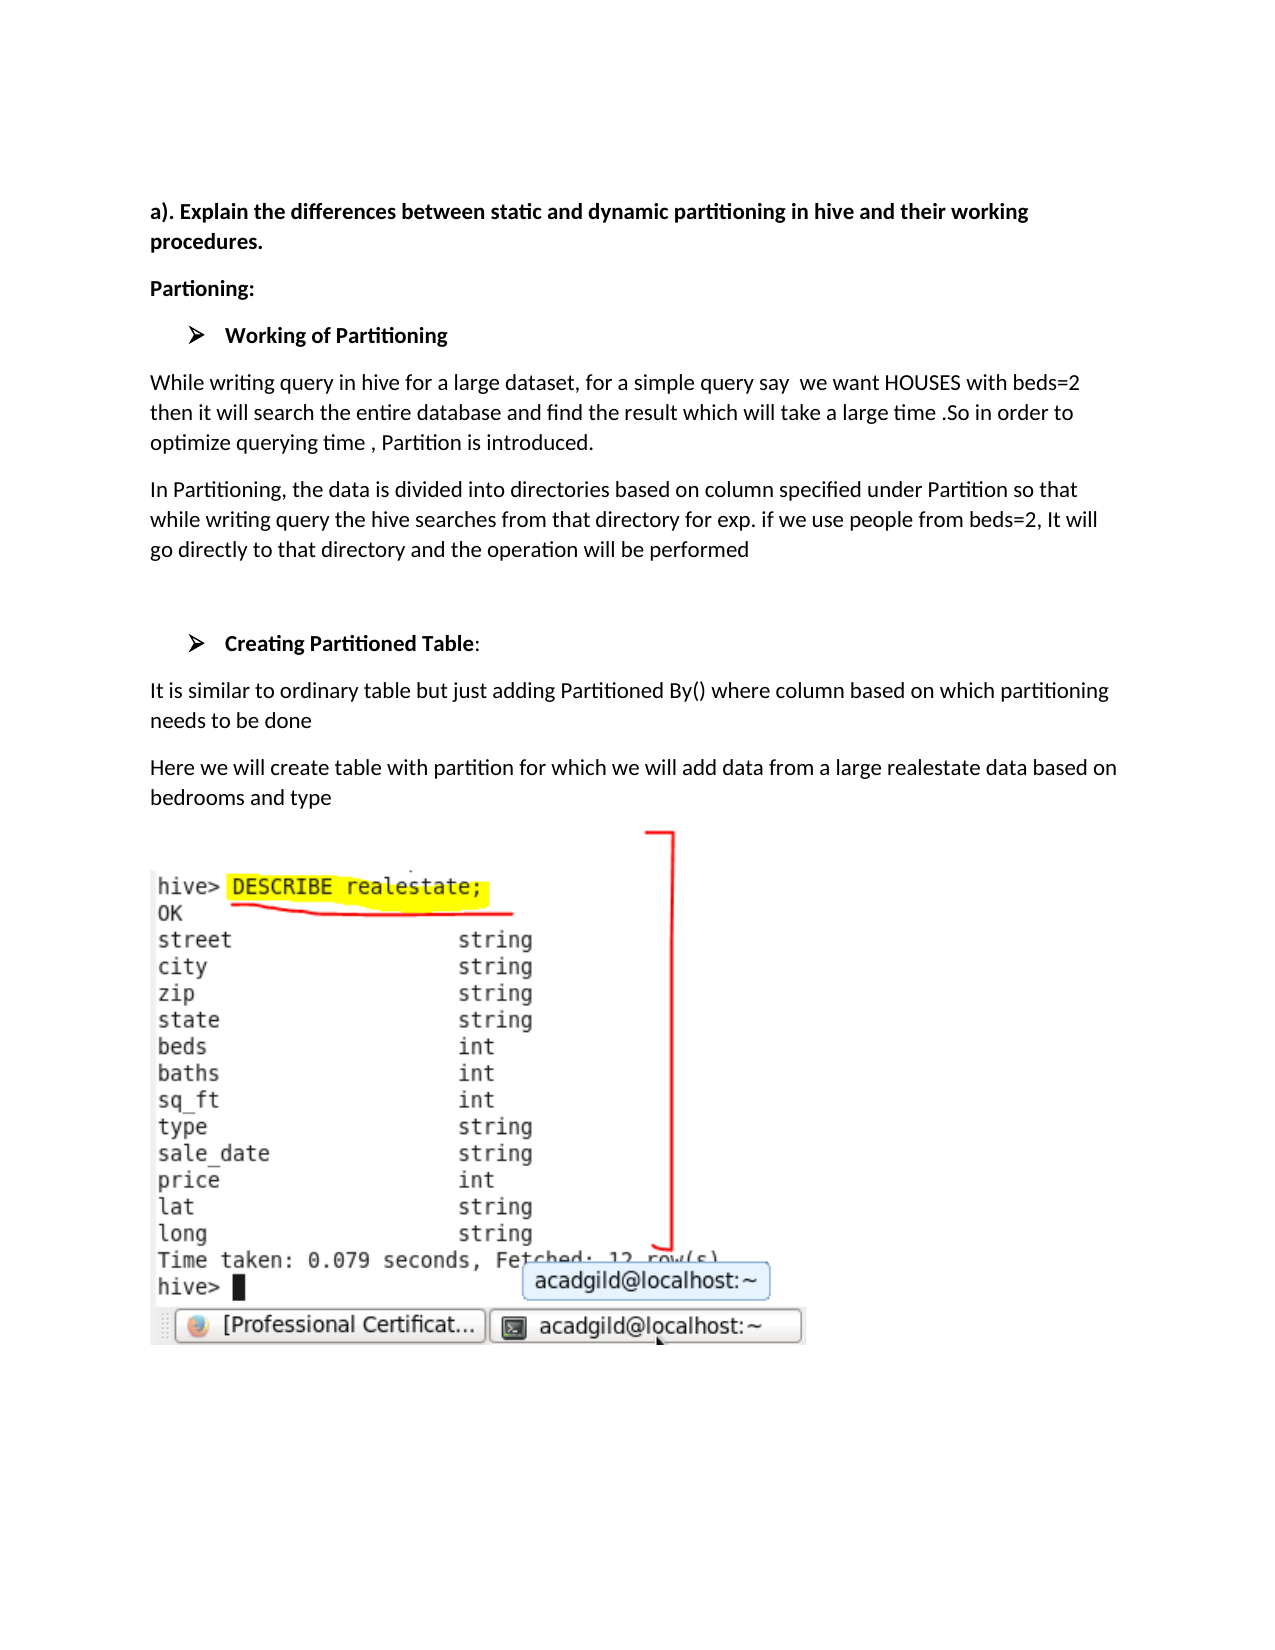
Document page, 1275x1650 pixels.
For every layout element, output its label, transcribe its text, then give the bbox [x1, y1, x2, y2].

text Partioning: [150, 274, 1125, 302]
text While writing query in hive for a large dataset, for a simple query say we want HOUSES with beds=2 then it will search the entire database and find the result which will take a large time .So in order to optimize querying time , Partition is introduced. [150, 368, 1125, 456]
text a). Explain the differences between static and dynamic partitioning in hive and their working procedures. [150, 197, 1125, 255]
picture [150, 830, 807, 1345]
text Here we will create table with partition for which we will add data from a large realestate data based on bedrooms and type [150, 753, 1125, 811]
list Working of Partitioning [187, 321, 1125, 349]
list Creating Partitioned Table: [187, 629, 1125, 657]
text In Partitioning, the data is divided into directories based on column specified under Partition so that while writing query the hive searches from that directory for exp. if we use people from beds=2, It will go directly to that directory and the operation will be performed [150, 475, 1125, 563]
text It is similar to ordinary table but just adding Partitioned By() where column based on which partitioning needs to be done [150, 676, 1125, 734]
